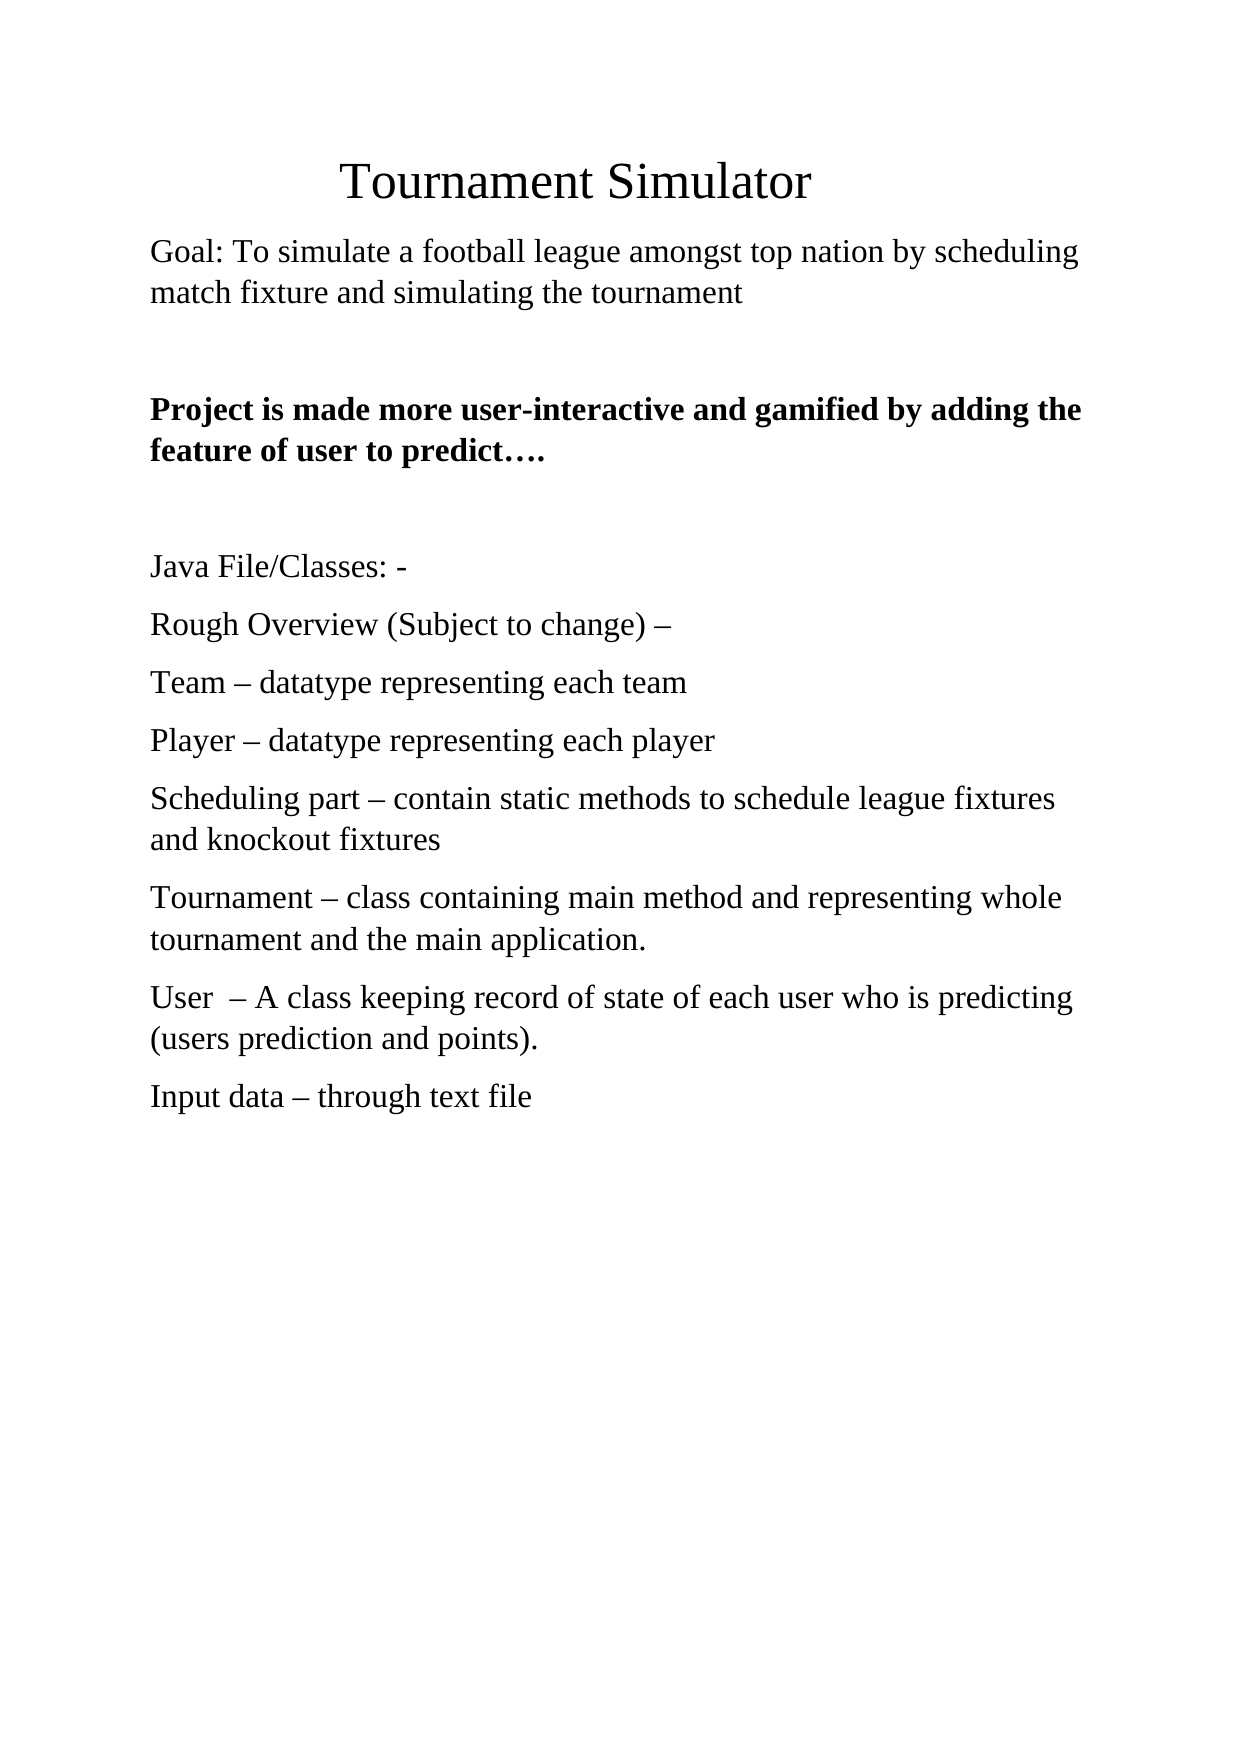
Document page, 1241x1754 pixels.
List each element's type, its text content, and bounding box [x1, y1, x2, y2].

text Player – datatype representing each player [150, 720, 1090, 758]
text Input data – through text file [150, 1076, 1090, 1115]
text Rough Overview (Subject to change) – [150, 604, 1090, 642]
text Java File/Classes: - [150, 546, 1090, 584]
text Tournament – class containing main method and representing whole tournament and the main application. [150, 878, 1090, 957]
text Team – datatype representing each team [150, 662, 1090, 701]
text Scheduling part – contain static methods to schedule league fixtures and knockout fixtures [150, 778, 1090, 858]
text Tournament Simulator [300, 150, 1090, 210]
text Project is made more user-interactive and gamified by adding the feature of user to predict…. [150, 389, 1090, 468]
text Goal: To simulate a football league amongst top nation by scheduling match fixture and simulating the tournament [150, 231, 1090, 311]
text User – A class keeping record of state of each user who is predicting (users prediction and points). [150, 977, 1090, 1057]
